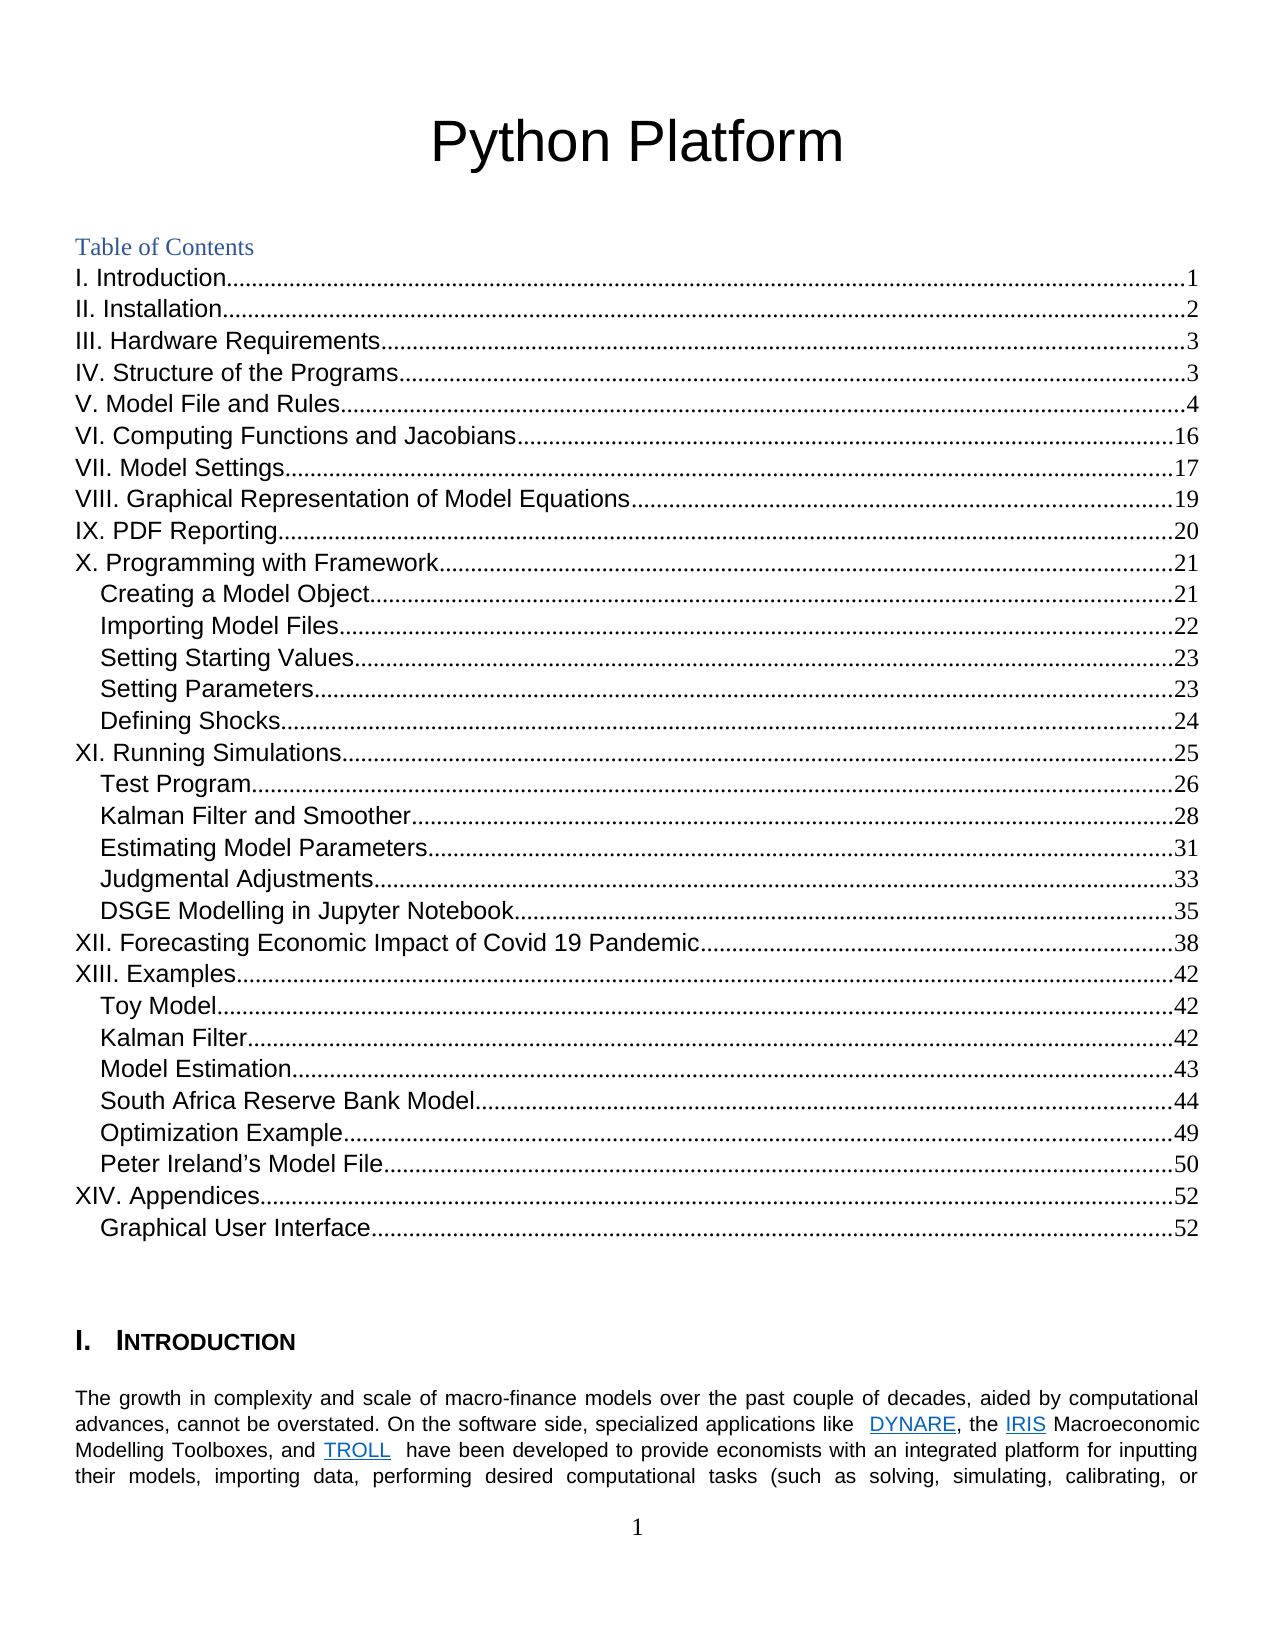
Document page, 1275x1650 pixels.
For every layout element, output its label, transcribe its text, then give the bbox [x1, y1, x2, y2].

subtitle Introduction [75, 1323, 1200, 1357]
text Python Platform [75, 107, 1200, 174]
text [75, 1385, 1200, 1488]
